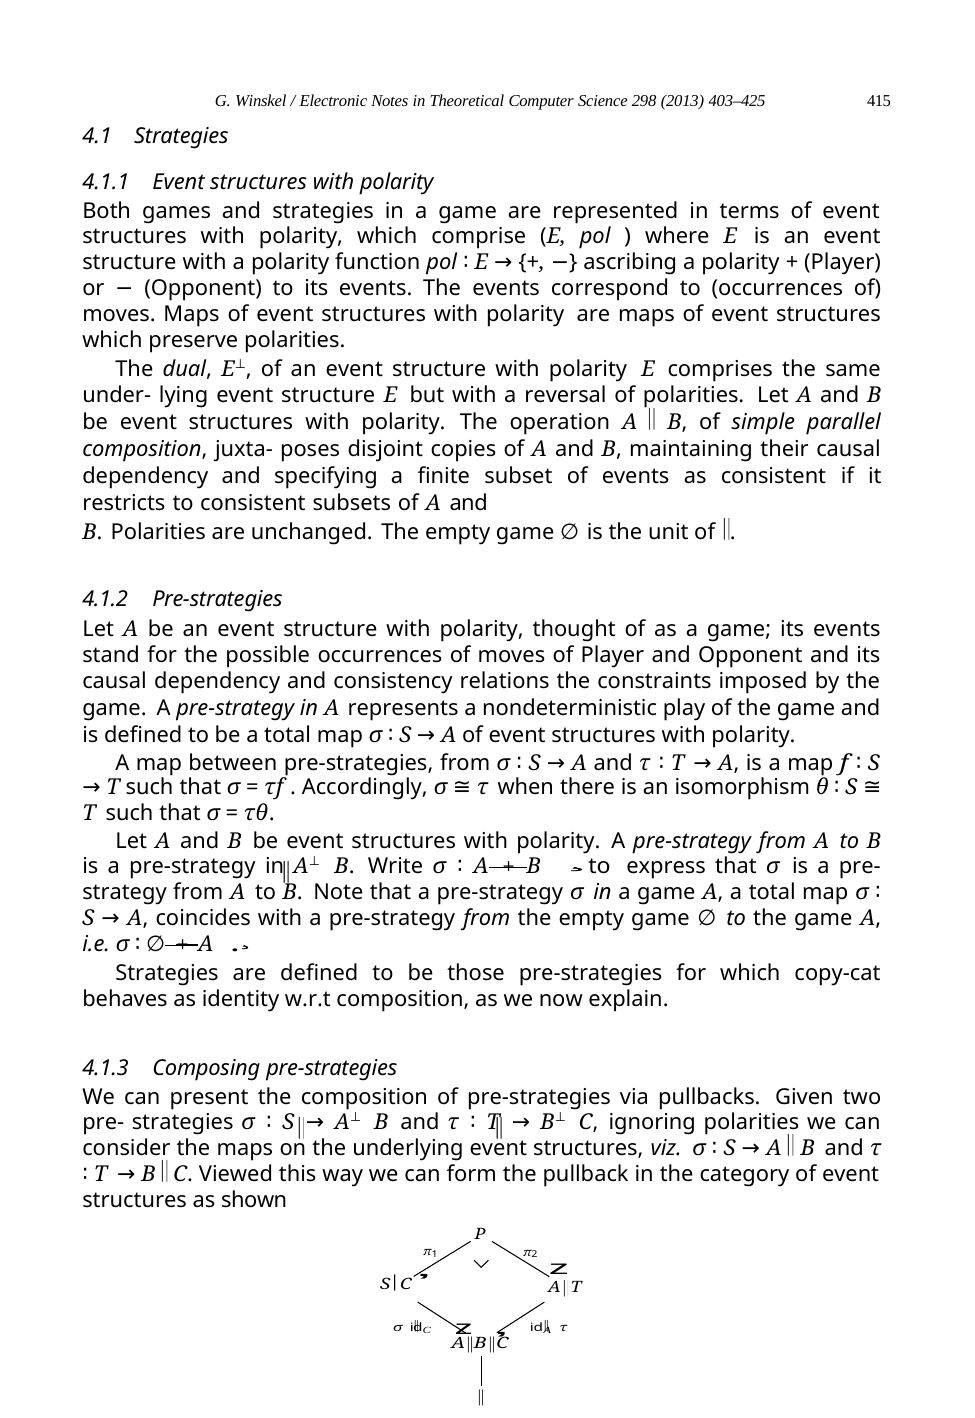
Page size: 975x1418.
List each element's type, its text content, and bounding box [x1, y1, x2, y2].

text B. Polarities are unchanged. The empty game ∅ is the unit of . [82, 516, 912, 546]
list Strategies [82, 120, 912, 150]
text z [548, 1258, 912, 1279]
text Let A be an event structure with polarity, thought of as a game; its events stand for the possible occurrences of moves of Player and Opponent and its causal dependency and consistency relations the constraints imposed by the game. A pre-strategy in A represents a nondeterministic play of the game and is defined to be a total map σ ∶ S → A of event structures with polarity. [82, 615, 881, 749]
picture [648, 407, 655, 430]
list Composing pre-strategies [82, 1051, 912, 1082]
picture [478, 1389, 483, 1406]
picture [723, 517, 730, 540]
text A B C [80, 1335, 509, 1351]
list Pre-strategies [82, 583, 912, 613]
text The dual, E⊥, of an event structure with polarity E comprises the same under- lying event structure E but with a reversal of polarities. Let A and B be event structures with polarity. The operation A B, of simple parallel composition, juxta- poses disjoint copies of A and B, maintaining their causal dependency and specifying a finite subset of events as consistent if it restricts to consistent subsets of A and [82, 355, 881, 516]
text A T [548, 1279, 912, 1295]
text A map between pre-strategies, from σ ∶ S → A and τ ∶ T → A, is a map f ∶ S → T such that σ = τf . Accordingly, σ ≅ τ when there is an isomorphism θ ∶ S ≅ T such that σ = τθ. [82, 750, 881, 826]
text S C [71, 1272, 413, 1294]
text Let A and B be event structures with polarity. A pre-strategy from A to B is a pre-strategy in A⊥ B. Write σ ∶ A + B ¸to express that σ is a pre-strategy from A to B. Note that a pre-strategy σ in a game A, a total map σ ∶ S → A, coincides with a pre-strategy from the empty game ∅ to the game A, i.e. σ ∶ ∅ + A .¸ [82, 828, 881, 958]
list Event structures with polarity [82, 165, 912, 196]
picture [161, 1159, 168, 1182]
text σ idC z , idA τ [71, 1314, 890, 1335]
text P [474, 1223, 912, 1244]
text We can present the composition of pre-strategies via pullbacks. Given two pre- strategies σ ∶ S → A⊥ B and τ ∶ T → B⊥ C, ignoring polarities we can consider the maps on the underlying event structures, viz. σ ∶ S → A B and τ ∶ T → B C. Viewed this way we can form the pullback in the category of event structures as shown [82, 1084, 881, 1214]
text Strategies are defined to be those pre-strategies for which copy-cat behaves as identity w.r.t composition, as we now explain. [82, 959, 881, 1013]
text Both games and strategies in a game are represented in terms of event structures with polarity, which comprise (E, pol ) where E is an event structure with a polarity function pol ∶ E → {+, −} ascribing a polarity + (Player) or − (Opponent) to its events. The events correspond to (occurrences of) moves. Maps of event structures with polarity are maps of event structures which preserve polarities. [82, 198, 881, 353]
picture [787, 1133, 794, 1156]
